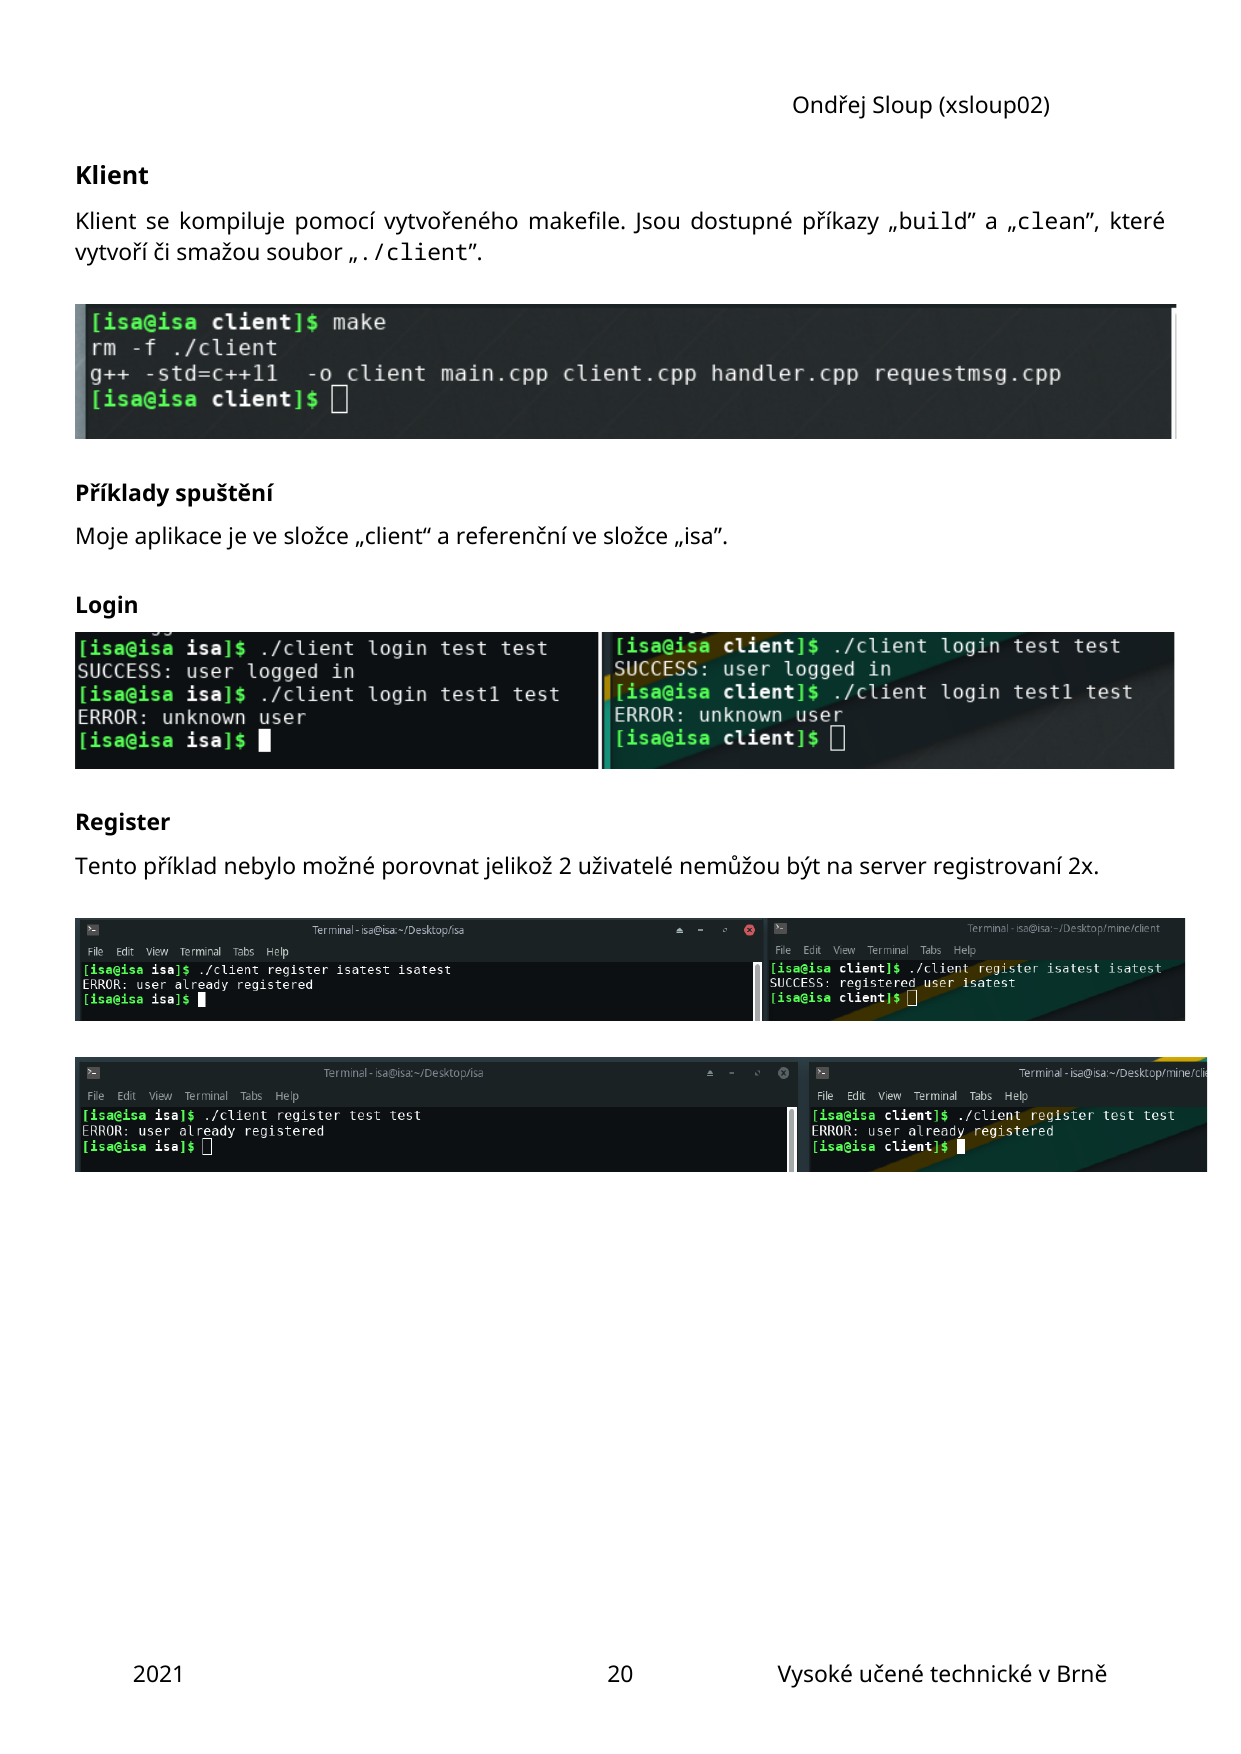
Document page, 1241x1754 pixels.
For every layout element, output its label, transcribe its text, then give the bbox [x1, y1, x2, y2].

picture [75, 304, 1177, 439]
subtitle Register [75, 806, 1165, 837]
picture [75, 1057, 1208, 1172]
picture [75, 918, 1186, 1021]
picture [75, 632, 1175, 769]
text Moje aplikace je ve složce „client“ a referenční ve složce „isa”. [75, 520, 1165, 551]
subtitle Klient [75, 158, 1165, 192]
text Tento příklad nebylo možné porovnat jelikož 2 uživatelé nemůžou být na server registrovaní 2x. [75, 850, 1165, 881]
subtitle Příklady spuštění [75, 476, 1165, 508]
subtitle Login [75, 589, 1165, 620]
text Klient se kompiluje pomocí vytvořeného makefile. Jsou dostupné příkazy „build” a „clean”, které vytvoří či smažou soubor „./client”. [75, 204, 1165, 267]
